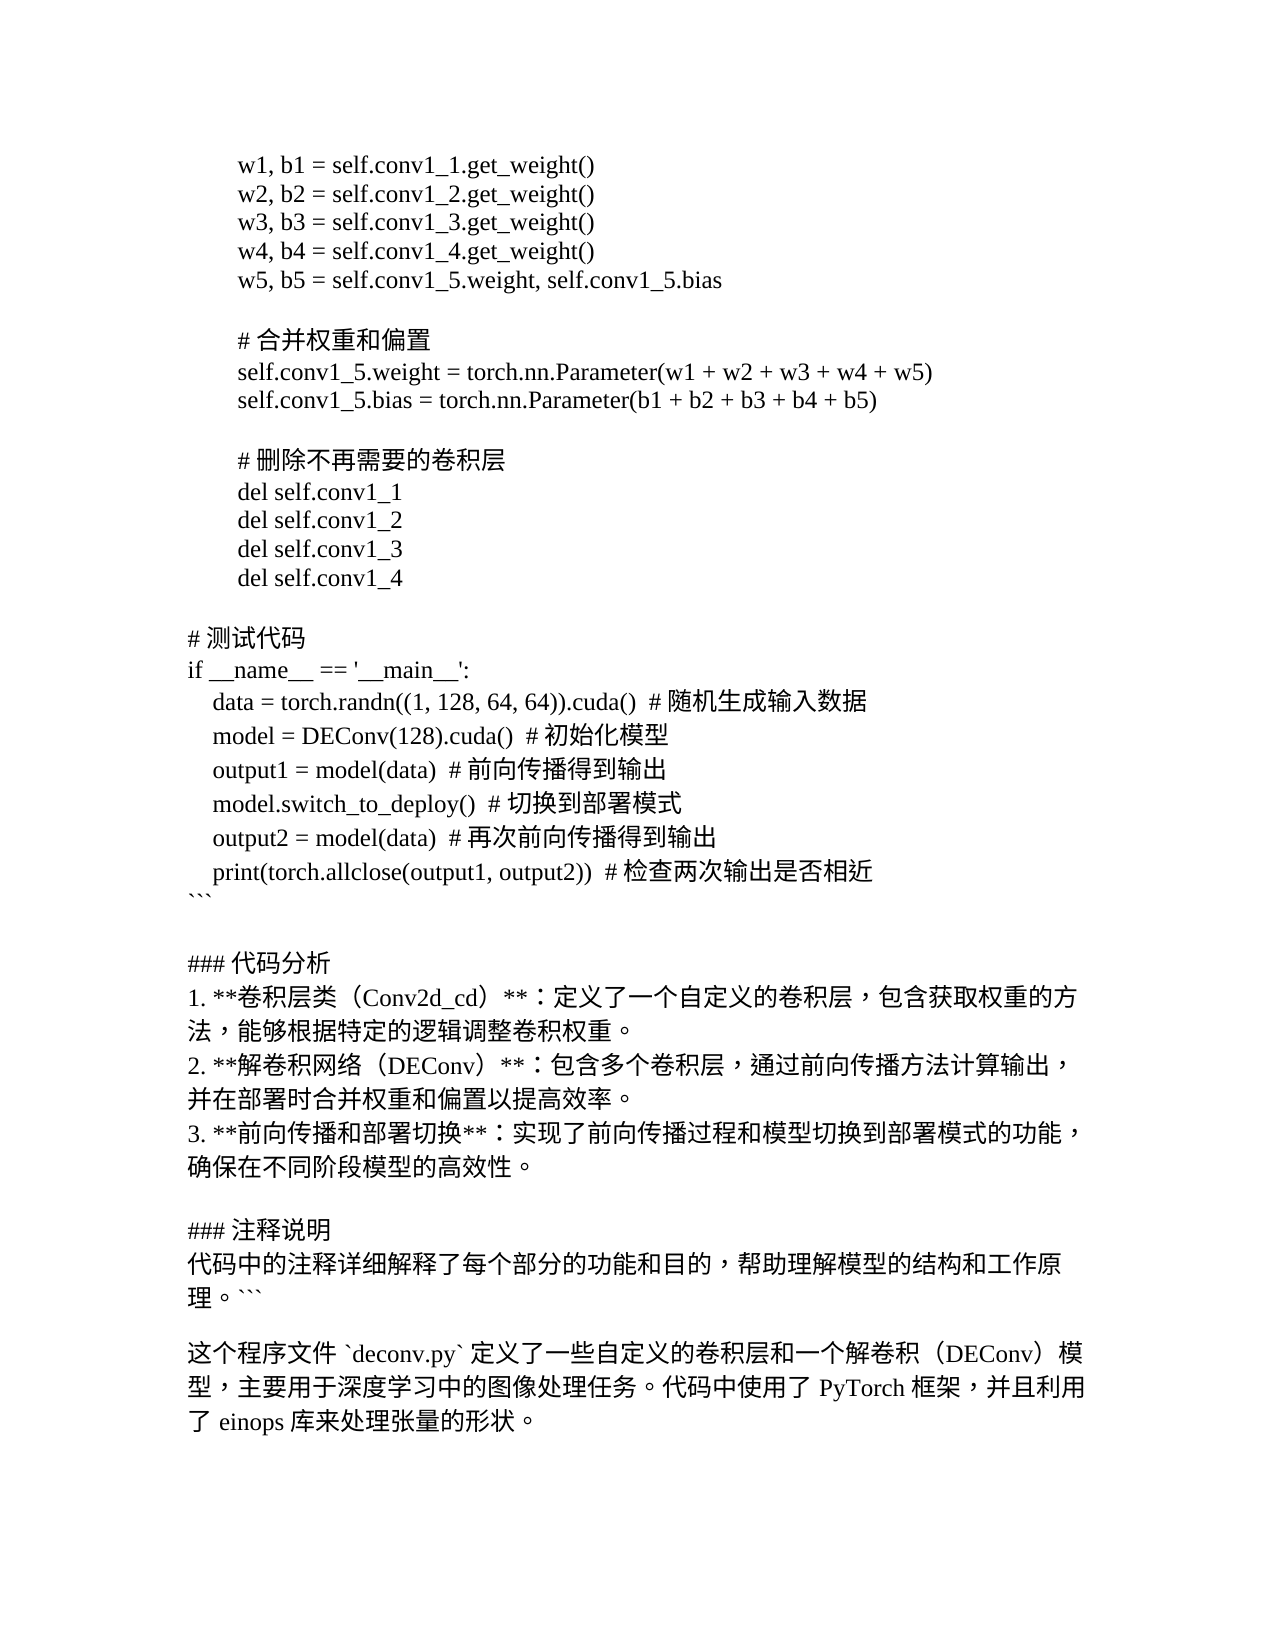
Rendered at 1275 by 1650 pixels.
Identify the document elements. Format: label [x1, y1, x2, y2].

text [187, 150, 1087, 1315]
text [187, 1336, 1087, 1466]
